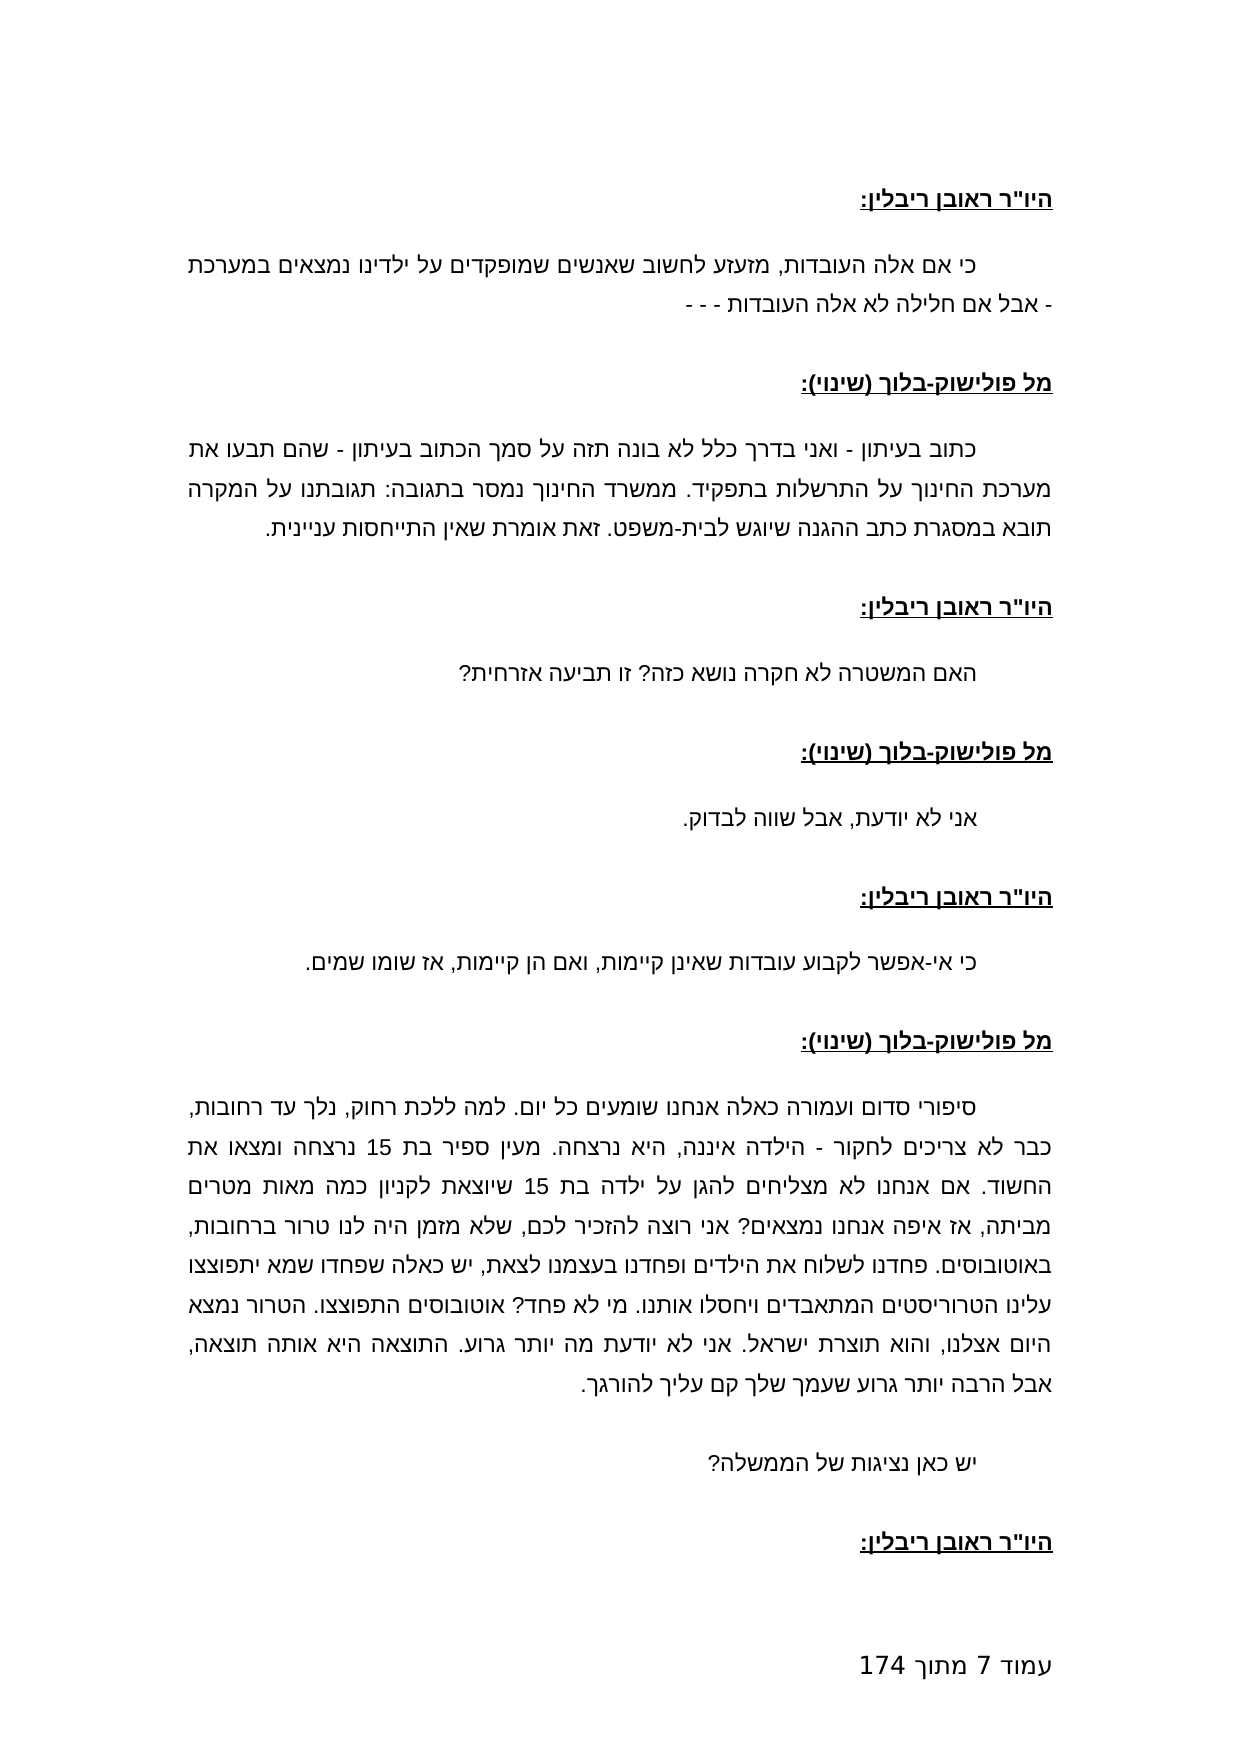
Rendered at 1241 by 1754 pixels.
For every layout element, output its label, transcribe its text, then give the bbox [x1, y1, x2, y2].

text מל פולישוק-בלוך (שינוי): [187, 1028, 1053, 1055]
text כי אי-אפשר לקבוע עובדות שאינן קיימות, ואם הן קיימות, אז שומו שמים. [187, 949, 1053, 976]
text היו"ר ראובן ריבלין: [187, 1528, 1053, 1555]
text מל פולישוק-בלוך (שינוי): [187, 739, 1053, 765]
text אני לא יודעת, אבל שווה לבדוק. [187, 804, 1053, 831]
text מל פולישוק-בלוך (שינוי): [187, 370, 1053, 397]
text היו"ר ראובן ריבלין: [187, 186, 1053, 212]
text כי אם אלה העובדות, מזעזע לחשוב שאנשים שמופקדים על ילדינו נמצאים במערכת - אבל אם חלילה לא אלה העובדות - - - [187, 252, 1053, 318]
text כתוב בעיתון - ואני בדרך כלל לא בונה תזה על סמך הכתוב בעיתון - שהם תבעו את מערכת החינוך על התרשלות בתפקיד. ממשרד החינוך נמסר בתגובה: תגובתנו על המקרה תובא במסגרת כתב ההגנה שיוגש לבית-משפט. זאת אומרת שאין התייחסות עניינית. [187, 436, 1053, 541]
text האם המשטרה לא חקרה נושא כזה? זו תביעה אזרחית? [187, 660, 1053, 686]
text סיפורי סדום ועמורה כאלה אנחנו שומעים כל יום. למה ללכת רחוק, נלך עד רחובות, כבר לא צריכים לחקור - הילדה איננה, היא נרצחה. מעין ספיר בת 15 נרצחה ומצאו את החשוד. אם אנחנו לא מצליחים להגן על ילדה בת 15 שיוצאת לקניון כמה מאות מטרים מביתה, אז איפה אנחנו נמצאים? אני רוצה להזכיר לכם, שלא מזמן היה לנו טרור ברחובות, באוטובוסים. פחדנו לשלוח את הילדים ופחדנו בעצמנו לצאת, יש כאלה שפחדו שמא יתפוצצו עלינו הטרוריסטים המתאבדים ויחסלו אותנו. מי לא פחד? אוטובוסים התפוצצו. הטרור נמצא היום אצלנו, והוא תוצרת ישראל. אני לא יודעת מה יותר גרוע. התוצאה היא אותה תוצאה, אבל הרבה יותר גרוע שעמך שלך קם עליך להורגך. [187, 1094, 1053, 1397]
text היו"ר ראובן ריבלין: [187, 594, 1053, 620]
text היו"ר ראובן ריבלין: [187, 883, 1053, 910]
text יש כאן נציגות של הממשלה? [187, 1449, 1053, 1476]
